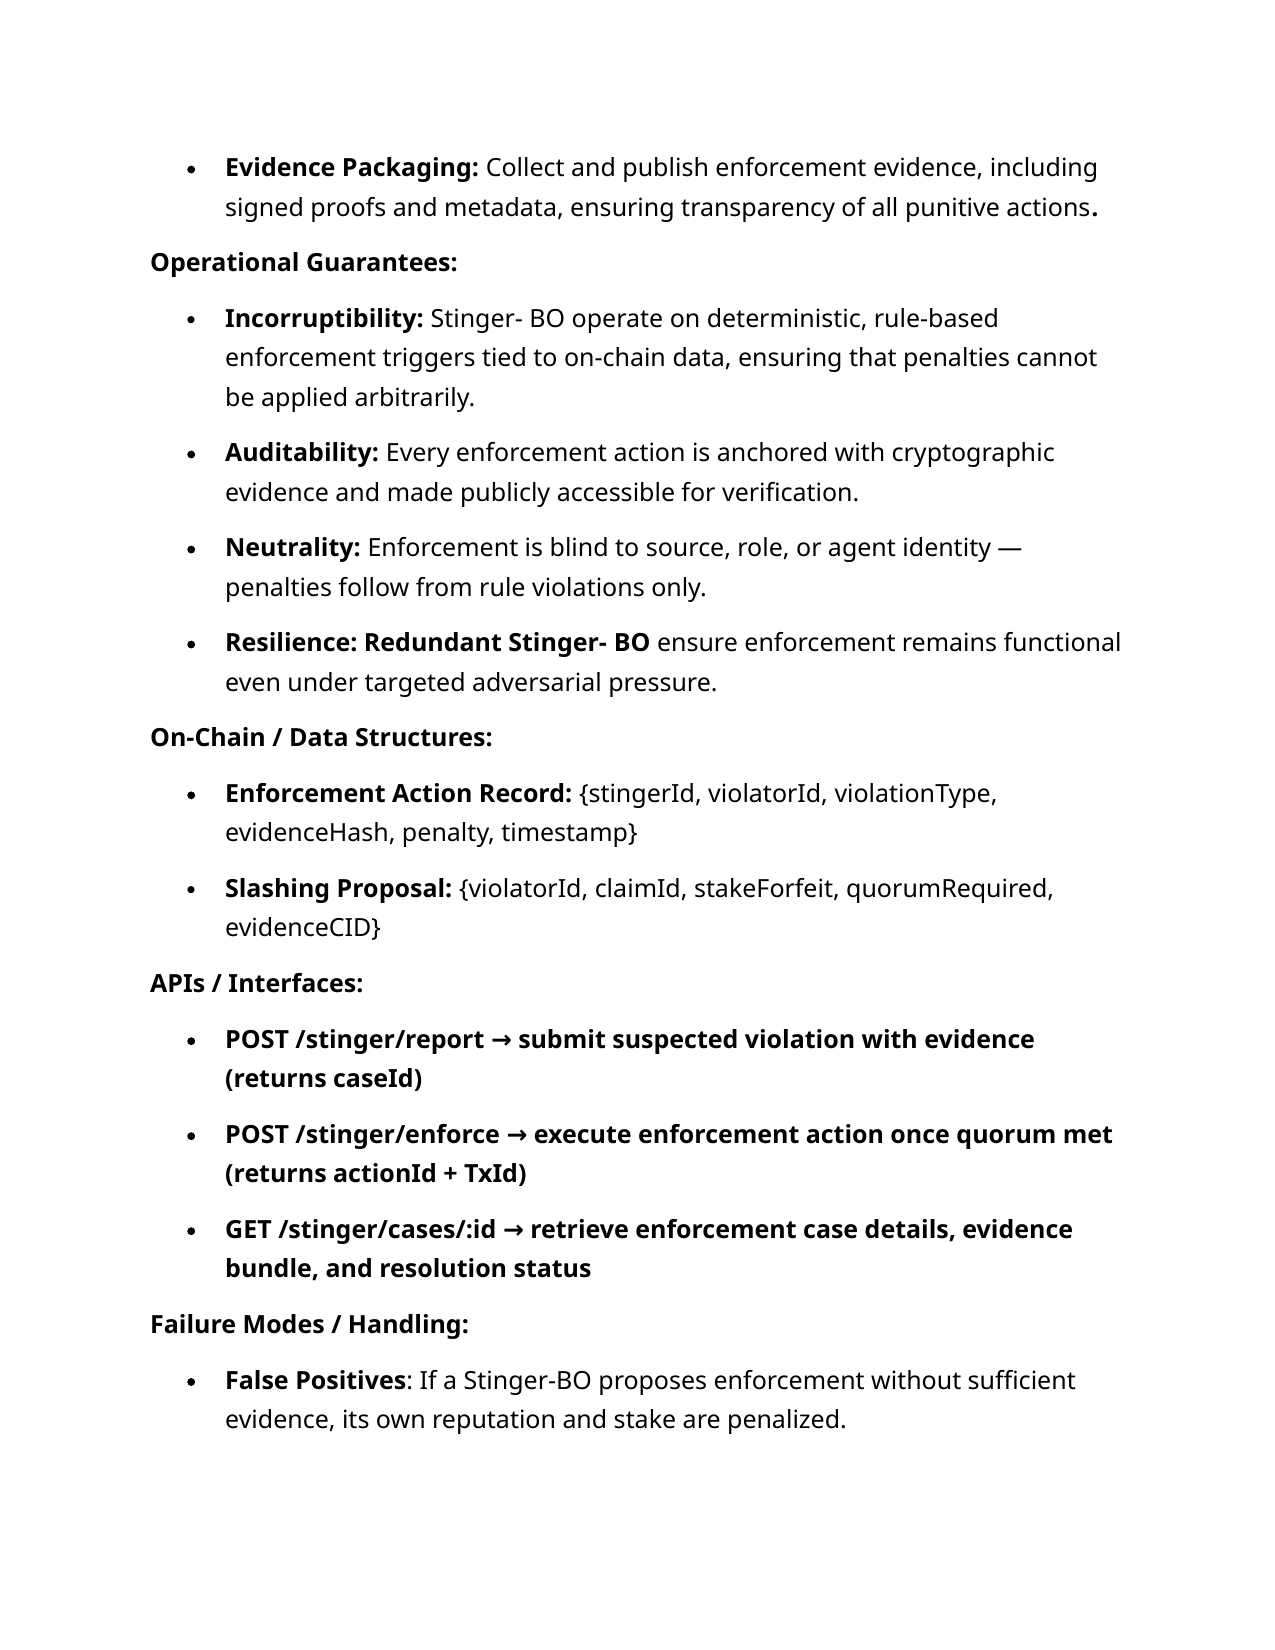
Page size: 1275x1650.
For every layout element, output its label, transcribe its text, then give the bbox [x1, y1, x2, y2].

list False Positives: If a Stinger-BO proposes enforcement without sufficient evidence, its own reputation and stake are penalized. [187, 1362, 1125, 1436]
text On-Chain / Data Structures: [150, 720, 1125, 754]
list Incorruptibility: Stinger- BO operate on deterministic, rule-based enforcement triggers tied to on-chain data, ensuring that penalties cannot be applied arbitrarily. [187, 301, 1125, 413]
list POST /stinger/report → submit suspected violation with evidence (returns caseId) [187, 1022, 1125, 1095]
list Neutrality: Enforcement is blind to source, role, or agent identity — penalties follow from rule violations only. [187, 530, 1125, 603]
list Slashing Proposal: {violatorId, claimId, stakeForfeit, quorumRequired, evidenceCID} [187, 871, 1125, 944]
text Operational Guarantees: [150, 245, 1125, 279]
list Resilience: Redundant Stinger- BO ensure enforcement remains functional even under targeted adversarial pressure. [187, 625, 1125, 698]
list GET /stinger/cases/:id → retrieve enforcement case details, evidence bundle, and resolution status [187, 1212, 1125, 1285]
list Enforcement Action Record: {stingerId, violatorId, violationType, evidenceHash, penalty, timestamp} [187, 776, 1125, 849]
list Evidence Packaging: Collect and publish enforcement evidence, including signed proofs and metadata, ensuring transparency of all punitive actions. [187, 150, 1125, 223]
list POST /stinger/enforce → execute enforcement action once quorum met (returns actionId + TxId) [187, 1117, 1125, 1190]
list Auditability: Every enforcement action is anchored with cryptographic evidence and made publicly accessible for verification. [187, 435, 1125, 508]
text Failure Modes / Handling: [150, 1307, 1125, 1341]
text APIs / Interfaces: [150, 966, 1125, 1000]
